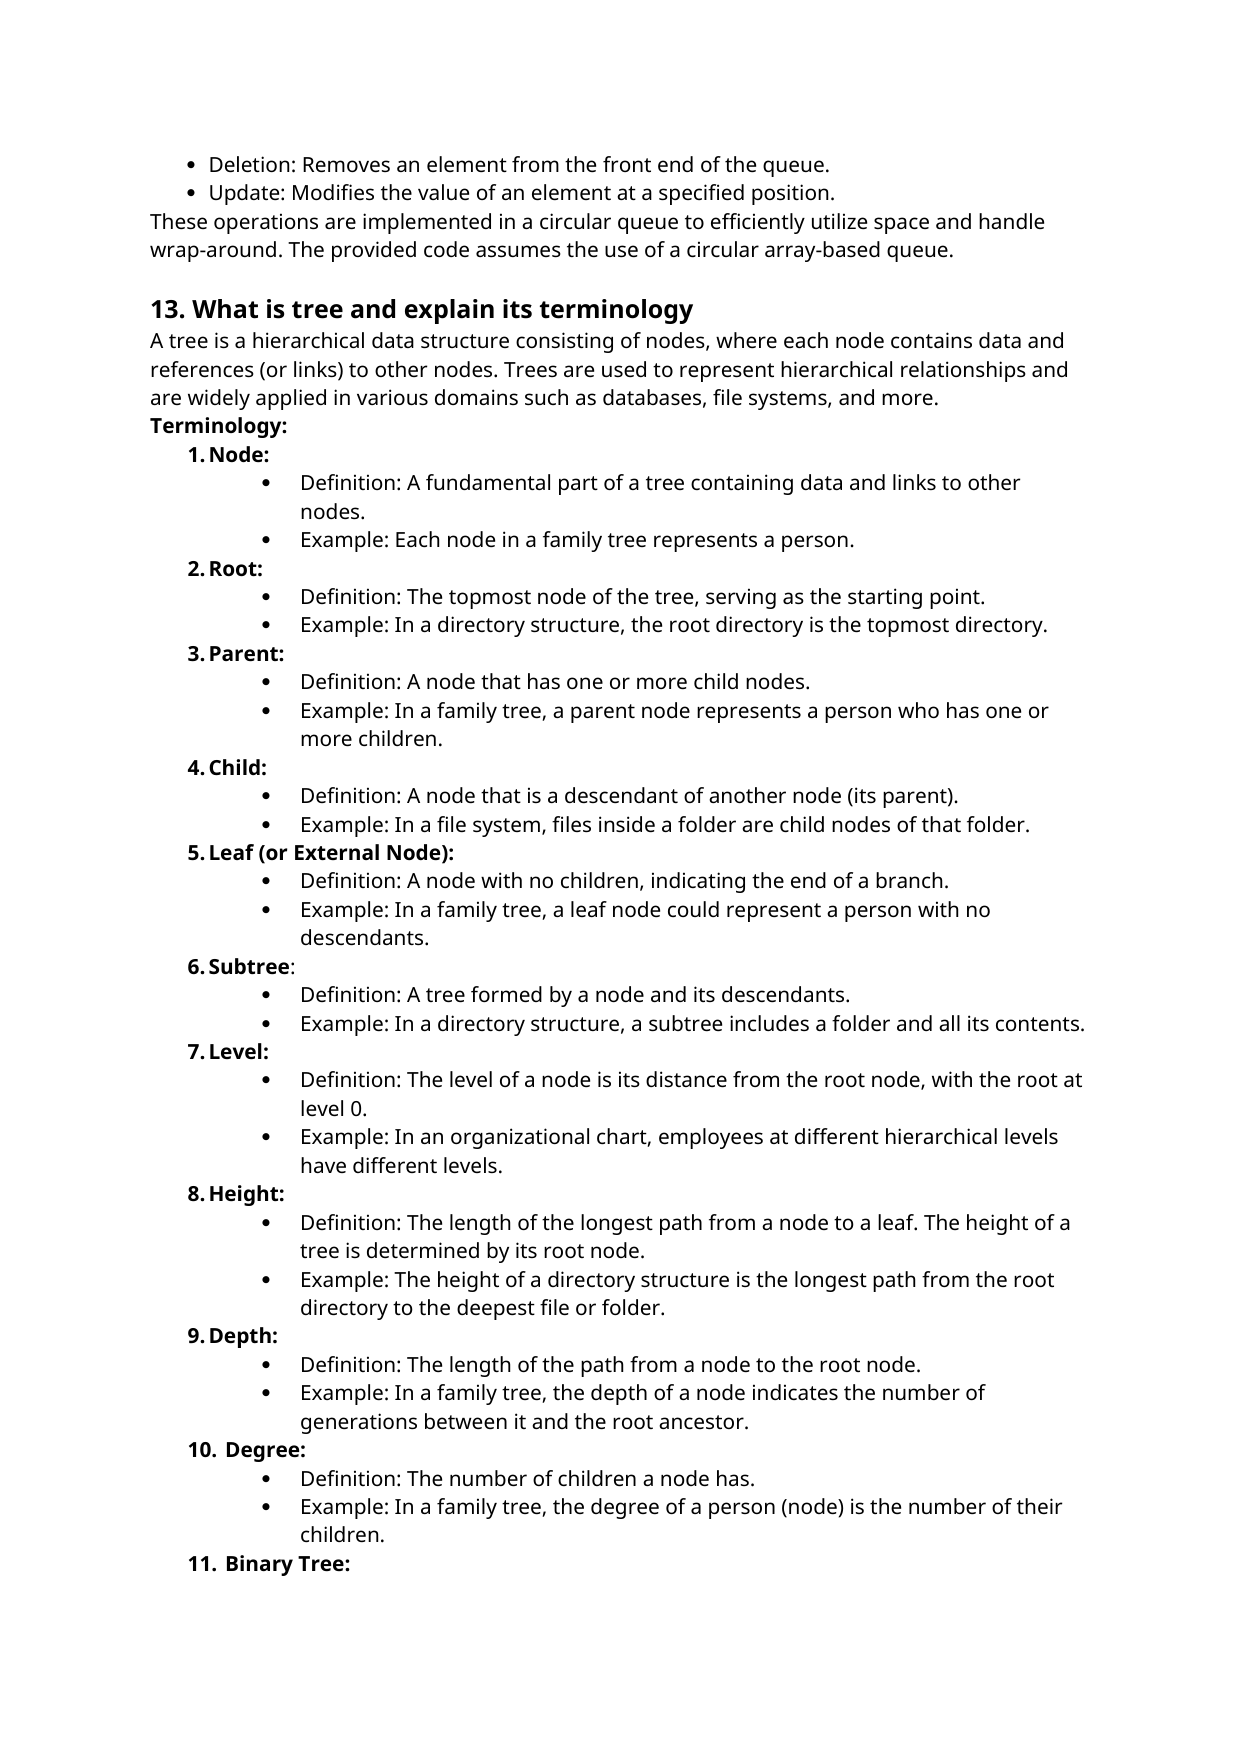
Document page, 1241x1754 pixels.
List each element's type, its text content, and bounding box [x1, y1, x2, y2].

list Deletion: Removes an element from the front end of the queue. [187, 150, 1090, 178]
list Example: In a file system, files inside a folder are child nodes of that folder. [262, 810, 1090, 838]
list Node: [187, 440, 1090, 468]
text These operations are implemented in a circular queue to efficiently utilize space and handle wrap-around. The provided code assumes the use of a circular array-based queue. [150, 207, 1090, 264]
list Definition: A node that is a descendant of another node (its parent). [262, 781, 1090, 810]
list Definition: The length of the path from a node to the root node. [262, 1350, 1090, 1378]
list Leaf (or External Node): [187, 838, 1090, 867]
list Example: In a family tree, the depth of a node indicates the number of generations between it and the root ancestor. [262, 1378, 1090, 1435]
list Definition: A fundamental part of a tree containing data and links to other nodes. [262, 468, 1090, 525]
list Update: Modifies the value of an element at a specified position. [187, 178, 1090, 207]
list Height: [187, 1179, 1090, 1208]
text 13. What is tree and explain its terminology [150, 292, 1090, 326]
list Example: Each node in a family tree represents a person. [262, 525, 1090, 554]
list Example: In a family tree, the degree of a person (node) is the number of their children. [262, 1492, 1090, 1549]
list Degree: [187, 1435, 1090, 1464]
list Definition: A node with no children, indicating the end of a branch. [262, 867, 1090, 895]
list Example: In a directory structure, a subtree includes a folder and all its contents. [262, 1009, 1090, 1037]
list Example: In a family tree, a parent node represents a person who has one or more children. [262, 696, 1090, 753]
list Level: [187, 1037, 1090, 1066]
list Example: In a family tree, a leaf node could represent a person with no descendants. [262, 895, 1090, 952]
text Terminology: [150, 412, 1090, 440]
list Example: In a directory structure, the root directory is the topmost directory. [262, 611, 1090, 639]
list Example: In an organizational chart, employees at different hierarchical levels have different levels. [262, 1122, 1090, 1179]
list Example: The height of a directory structure is the longest path from the root directory to the deepest file or folder. [262, 1265, 1090, 1322]
list Depth: [187, 1322, 1090, 1350]
list Definition: A tree formed by a node and its descendants. [262, 980, 1090, 1009]
list Subtree: [187, 952, 1090, 980]
list Definition: The topmost node of the tree, serving as the starting point. [262, 582, 1090, 611]
list Parent: [187, 639, 1090, 667]
list Child: [187, 753, 1090, 781]
list Definition: The length of the longest path from a node to a leaf. The height of a tree is determined by its root node. [262, 1208, 1090, 1265]
list Definition: The level of a node is its distance from the root node, with the root at level 0. [262, 1066, 1090, 1122]
list Root: [187, 554, 1090, 582]
text A tree is a hierarchical data structure consisting of nodes, where each node contains data and references (or links) to other nodes. Trees are used to represent hierarchical relationships and are widely applied in various domains such as databases, file systems, and more. [150, 326, 1090, 412]
list Definition: The number of children a node has. [262, 1464, 1090, 1492]
list Binary Tree: [187, 1549, 1090, 1577]
list Definition: A node that has one or more child nodes. [262, 667, 1090, 696]
